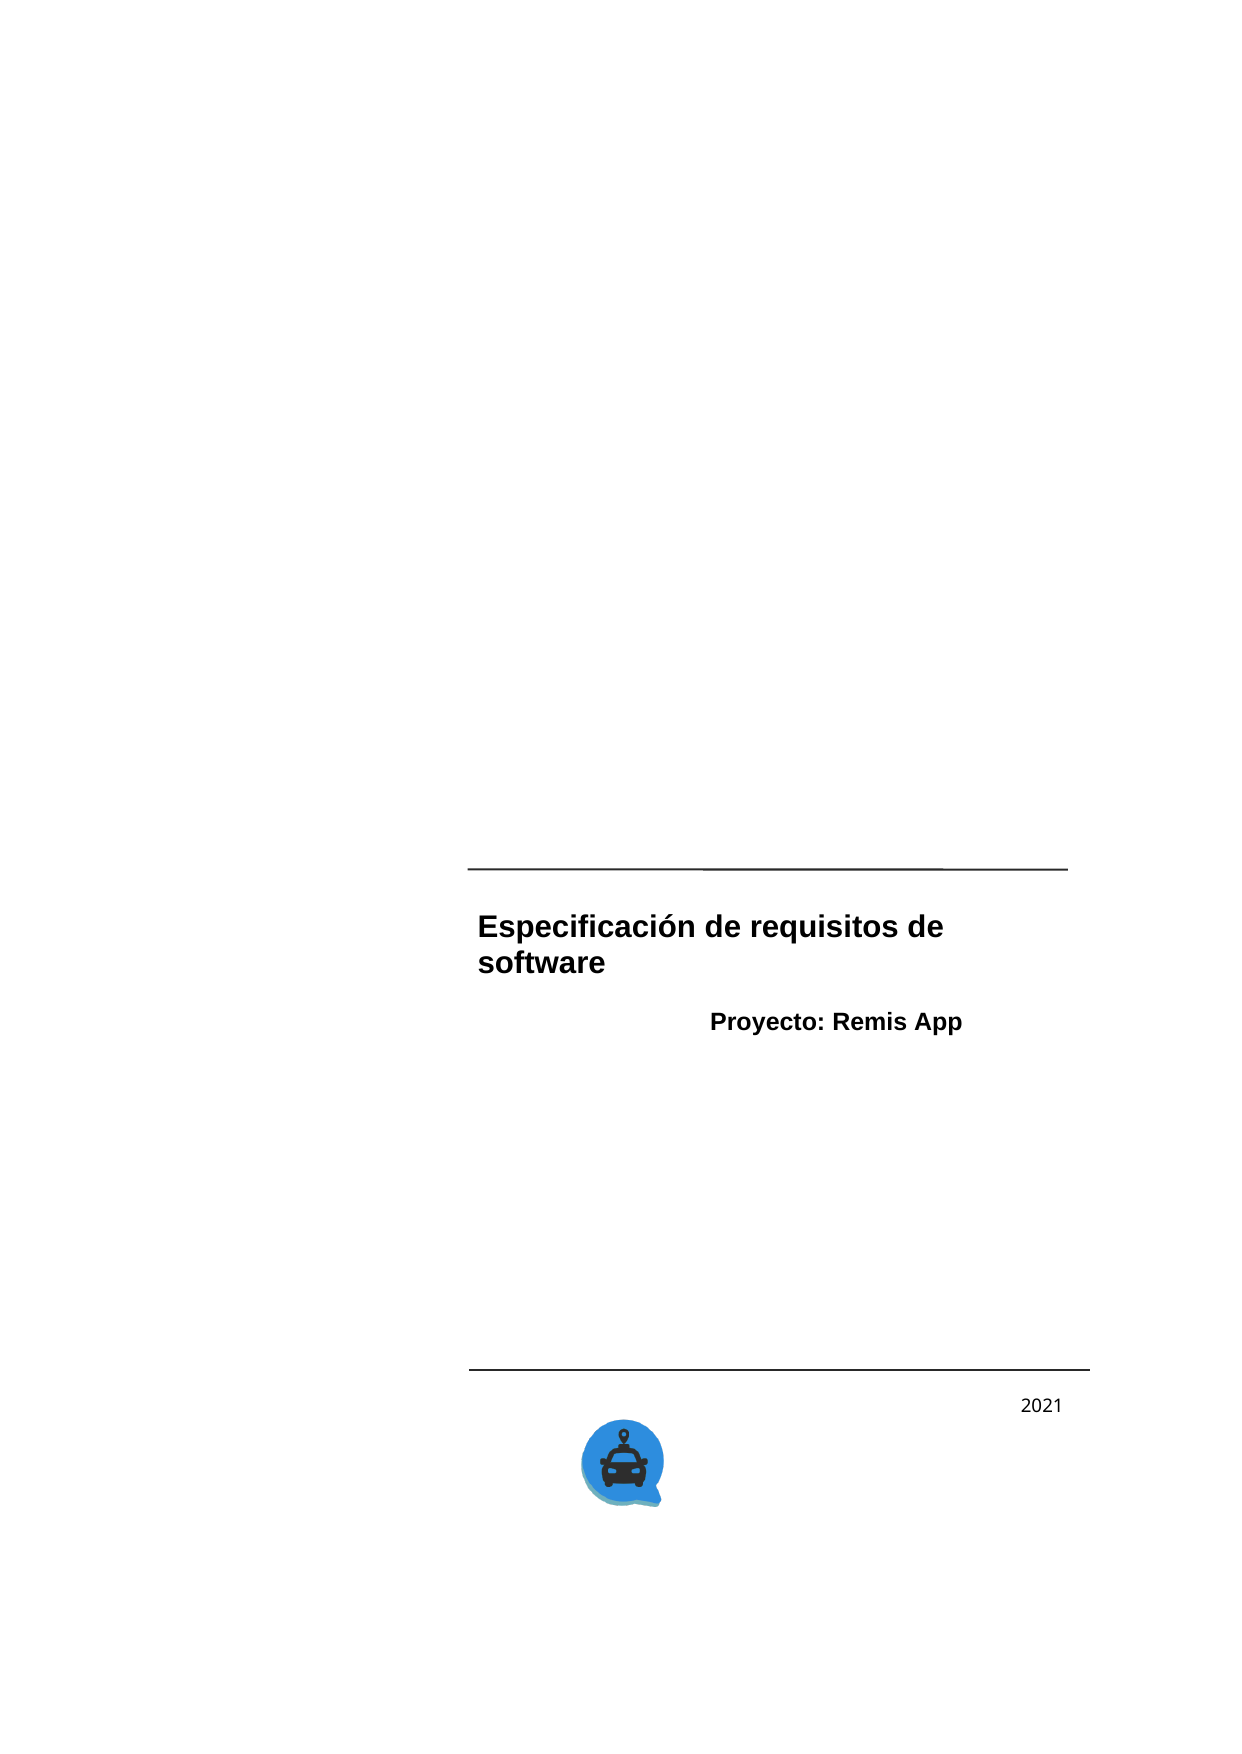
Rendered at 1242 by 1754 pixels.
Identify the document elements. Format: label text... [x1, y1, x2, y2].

picture [543, 1418, 705, 1508]
text Especificación de requisitos de software [477, 908, 946, 980]
text 2021 [154, 1392, 1063, 1418]
subtitle Proyecto: Remis App [710, 1007, 1094, 1035]
